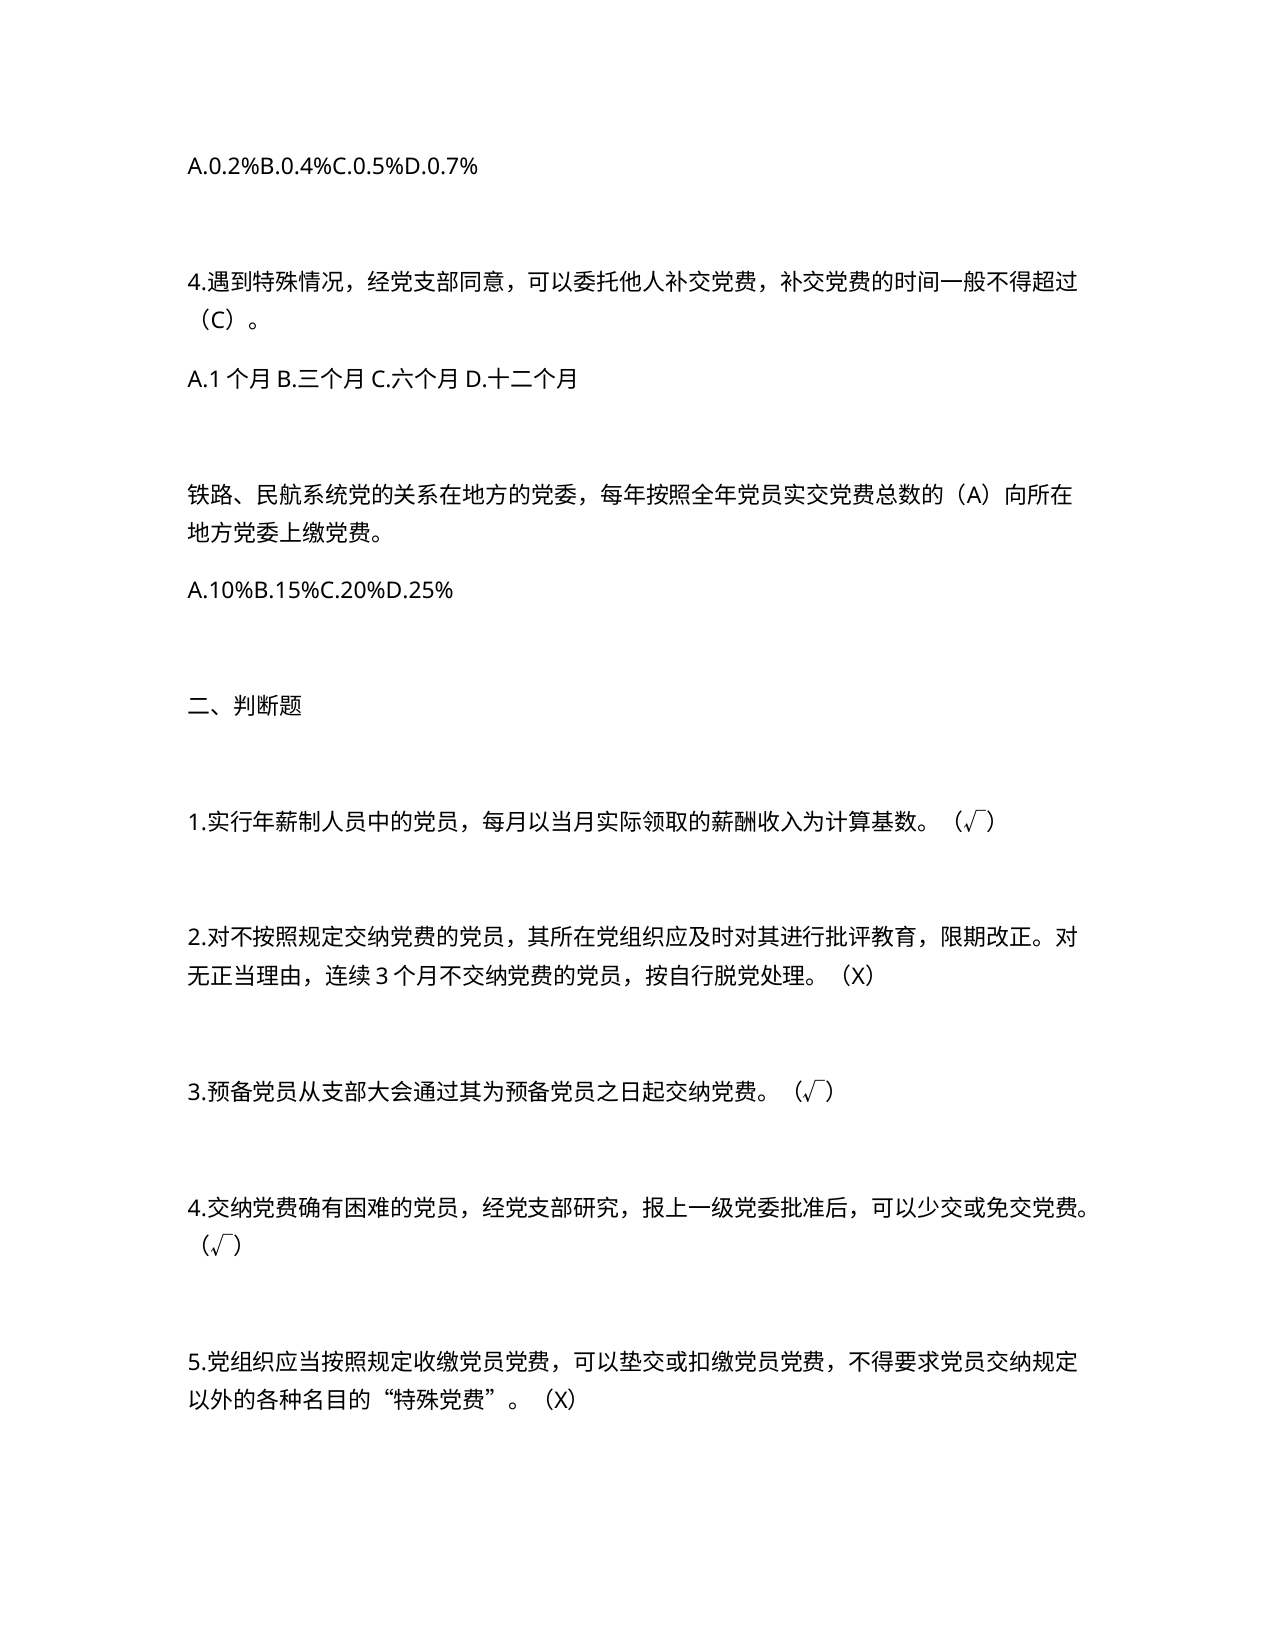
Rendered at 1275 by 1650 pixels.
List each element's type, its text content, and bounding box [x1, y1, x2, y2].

text 4.遇到特殊情况，经党支部同意，可以委托他人补交党费，补交党费的时间一般不得超过（C）。 [187, 263, 1087, 335]
text 2.对不按照规定交纳党费的党员，其所在党组织应及时对其进行批评教育，限期改正。对无正当理由，连续3个月不交纳党费的党员，按自行脱党处理。（X） [187, 919, 1087, 991]
text 3.预备党员从支部大会通过其为预备党员之日起交纳党费。（√） [187, 1073, 1087, 1107]
text 5.党组织应当按照规定收缴党员党费，可以垫交或扣缴党员党费，不得要求党员交纳规定以外的各种名目的“特殊党费”。（X） [187, 1343, 1087, 1415]
text 4.交纳党费确有困难的党员，经党支部研究，报上一级党委批准后，可以少交或免交党费。（√） [187, 1189, 1087, 1261]
text A.10%B.15%C.20%D.25% [187, 574, 1087, 605]
text 二、判断题 [187, 688, 1087, 721]
text A.0.2%B.0.4%C.0.5%D.0.7% [187, 150, 1087, 181]
text A.1个月B.三个月C.六个月D.十二个月 [187, 361, 1087, 394]
text 1.实行年薪制人员中的党员，每月以当月实际领取的薪酬收入为计算基数。（√） [187, 803, 1087, 837]
text 铁路、民航系统党的关系在地方的党委，每年按照全年党员实交党费总数的（A）向所在地方党委上缴党费。 [187, 477, 1087, 548]
